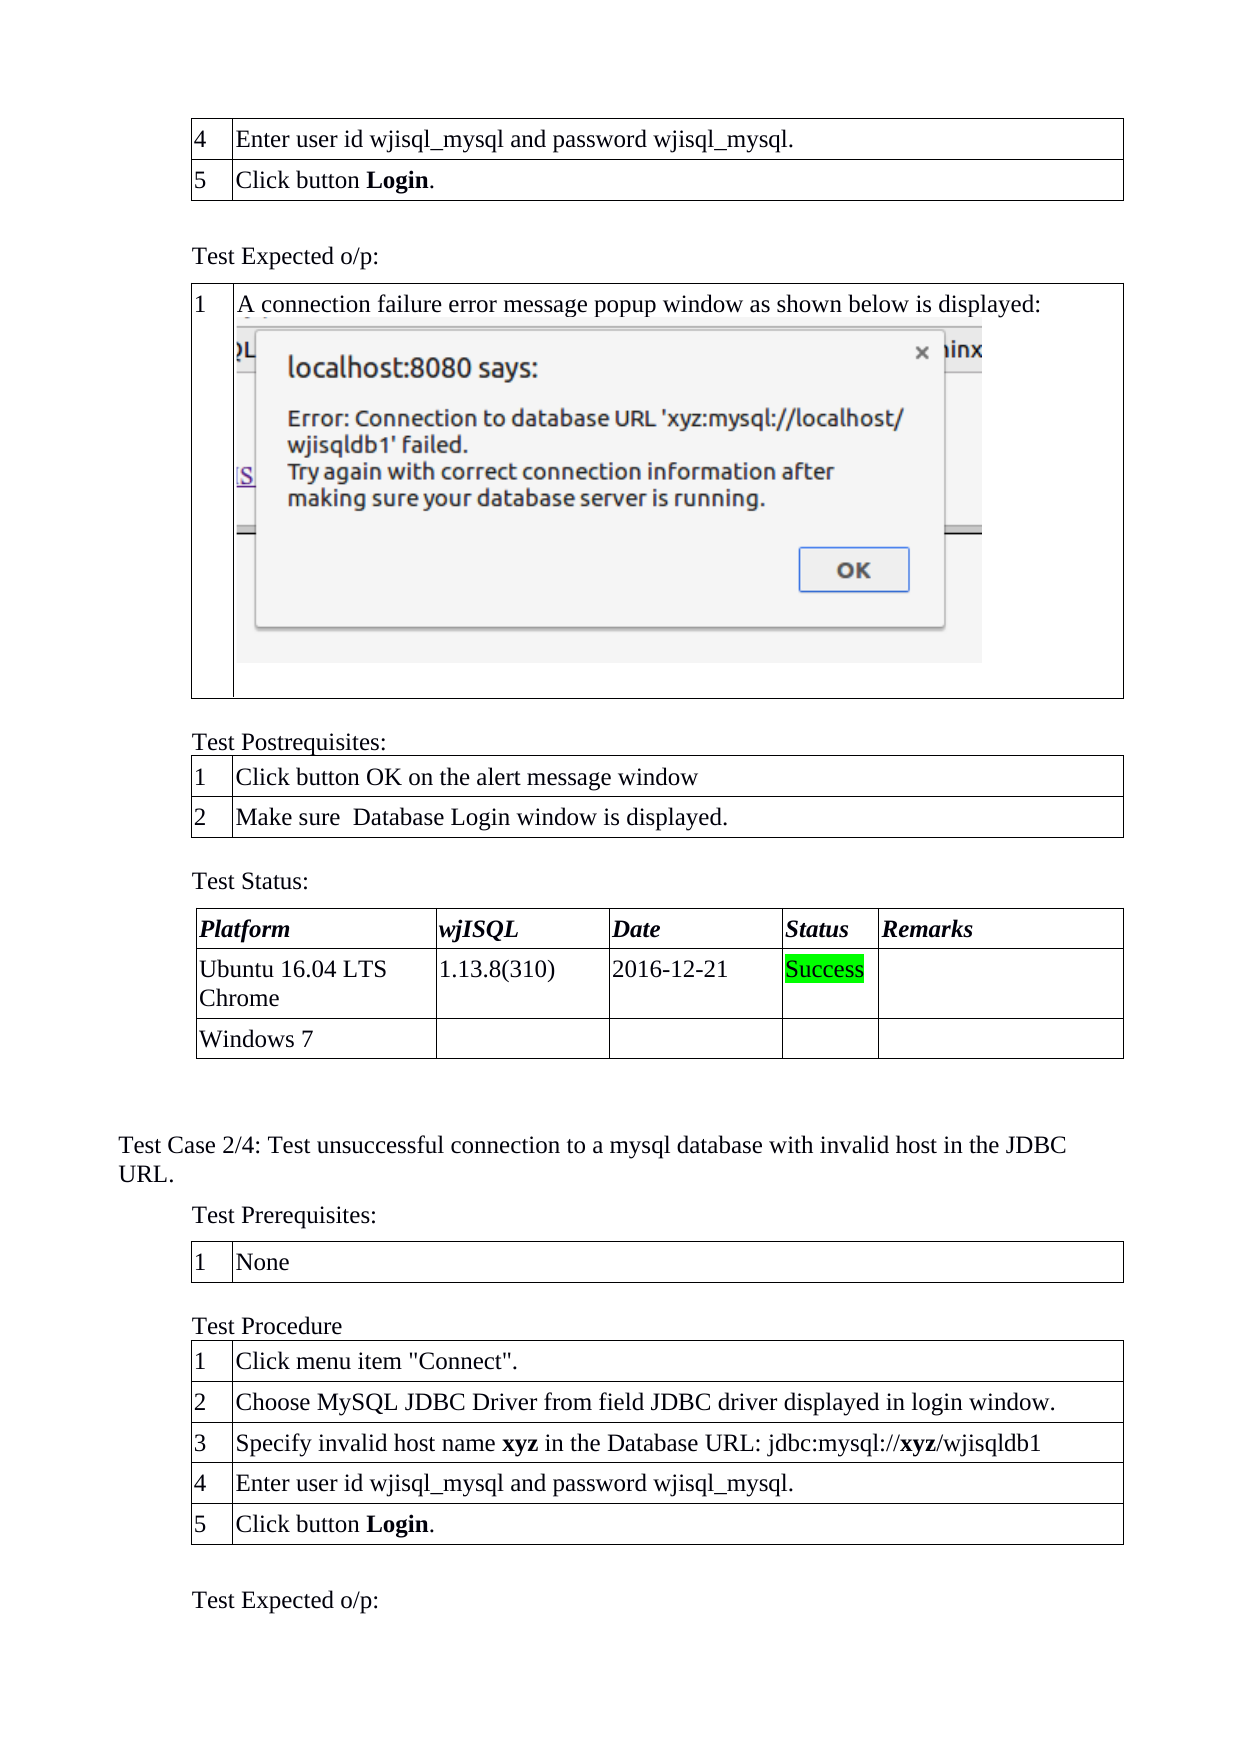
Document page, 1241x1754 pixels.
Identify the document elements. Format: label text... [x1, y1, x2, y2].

table_header Status [783, 909, 878, 948]
table_cell Specify invalid host name xyz in the Database URL: jdbc:mysql://xyz/wjisqldb1 [233, 1423, 1123, 1462]
text Test Case 2/4: Test unsuccessful connection to a mysql database with invalid host in the JDBC URL. [118, 1130, 1122, 1187]
table_cell [879, 1019, 1123, 1058]
table_header A connection failure error message popup window as shown below is displayed: [234, 284, 1123, 697]
table_header Click menu item "Connect". [233, 1341, 1123, 1381]
table_header Remarks [879, 909, 1123, 948]
table_cell 3 [192, 1423, 232, 1462]
table_header Date [610, 909, 782, 948]
table_cell [879, 949, 1123, 1018]
table_cell Success [783, 949, 878, 1018]
table_cell 2 [192, 797, 232, 837]
table_cell Ubuntu 16.04 LTS Chrome [197, 949, 436, 1018]
table_cell [783, 1019, 878, 1058]
table_cell Windows 7 [197, 1019, 436, 1058]
table_header Platform [197, 909, 436, 948]
table_cell 5 [192, 1504, 232, 1543]
table_cell [610, 1019, 782, 1058]
text Test Prerequisites: [118, 1200, 1122, 1229]
table_header 1 [192, 284, 233, 697]
text Test Procedure [118, 1311, 1122, 1340]
table_cell Click button Login. [233, 1504, 1123, 1543]
table_cell Click button Login. [233, 160, 1123, 199]
table_cell 4 [192, 119, 232, 159]
table_header Click button OK on the alert message window [233, 756, 1123, 796]
text Test Expected o/p: [118, 1585, 1122, 1614]
table_header 1 [192, 1242, 232, 1282]
table_cell Enter user id wjisql_mysql and password wjisql_mysql. [233, 119, 1123, 159]
picture [236, 317, 982, 663]
table_header 1 [192, 1341, 232, 1381]
text Test Status: [118, 866, 1122, 895]
table_cell 5 [192, 160, 232, 199]
text Test Expected o/p: [118, 241, 1122, 270]
table_cell 2016-12-21 [610, 949, 782, 1018]
table_cell Enter user id wjisql_mysql and password wjisql_mysql. [233, 1463, 1123, 1503]
table_cell 4 [192, 1463, 232, 1503]
table_header 1 [192, 756, 232, 796]
table_cell 1.13.8(310) [437, 949, 609, 1018]
table_cell 2 [192, 1382, 232, 1421]
table_header None [233, 1242, 1123, 1282]
table_cell Choose MySQL JDBC Driver from field JDBC driver displayed in login window. [233, 1382, 1123, 1421]
table_header wjISQL [437, 909, 609, 948]
table_cell [437, 1019, 609, 1058]
table_cell Make sure Database Login window is displayed. [233, 797, 1123, 837]
text Test Postrequisites: [118, 727, 1122, 755]
